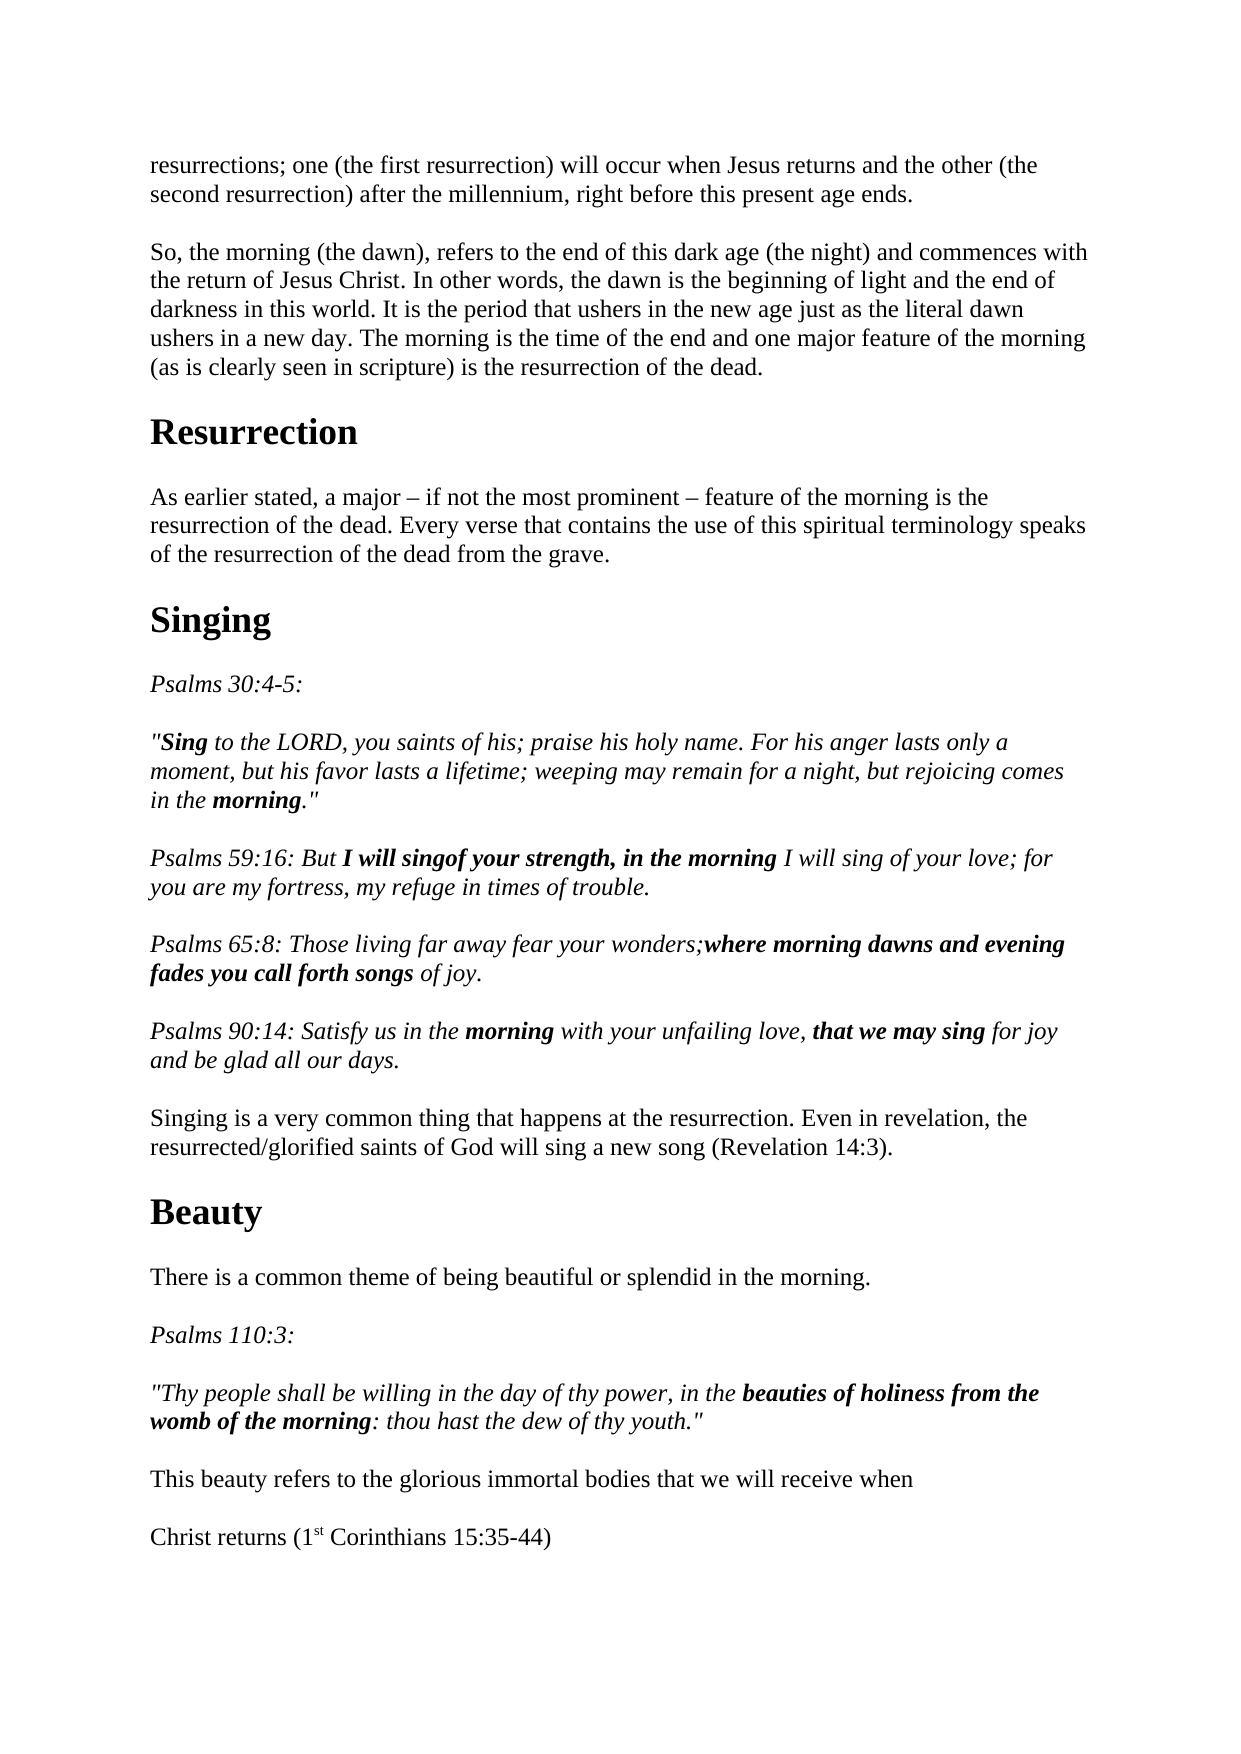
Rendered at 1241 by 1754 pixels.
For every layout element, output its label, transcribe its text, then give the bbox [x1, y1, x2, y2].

text There is a common theme of being beautiful or splendid in the morning. [150, 1262, 1090, 1291]
text Singing is a very common thing that happens at the resurrection. Even in revelation, the resurrected/glorified saints of God will sing a new song (Revelation 14:3). [150, 1103, 1090, 1160]
text Psalms 59:16: But I will singof your strength, in the morning I will sing of your love; for you are my fortress, my refuge in times of trouble. [150, 843, 1090, 900]
text "Sing to the LORD, you saints of his; praise his holy name. For his anger lasts only a moment, but his favor lasts a lifetime; weeping may remain for a night, but rejoicing comes in the morning." [150, 727, 1090, 814]
text Psalms 90:14: Satisfy us in the morning with your unfailing love, that we may sing for joy and be glad all our days. [150, 1016, 1090, 1074]
text Psalms 30:4-5: [150, 669, 1090, 698]
text Psalms 110:3: [150, 1320, 1090, 1348]
text This beauty refers to the glorious immortal bodies that we will receive when [150, 1464, 1090, 1493]
text "Thy people shall be willing in the day of thy power, in the beauties of holiness from the womb of the morning: thou hast the dew of thy youth." [150, 1378, 1090, 1435]
text Psalms 65:8: Those living far away fear your wonders;where morning dawns and evening fades you call forth songs of joy. [150, 929, 1090, 987]
text Singing [150, 597, 1090, 640]
text As earlier stated, a major – if not the most prominent – feature of the morning is the resurrection of the dead. Every verse that contains the use of this spiritual terminology speaks of the resurrection of the dead from the grave. [150, 482, 1090, 568]
text So, the morning (the dawn), refers to the end of this dark age (the night) and commences with the return of Jesus Christ. In other words, the dawn is the beginning of light and the end of darkness in this world. It is the period that ushers in the new age just as the literal dawn ushers in a new day. The morning is the time of the end and one major feature of the morning (as is clearly seen in scripture) is the resurrection of the dead. [150, 237, 1090, 380]
text Resurrection [150, 409, 1090, 453]
text Christ returns (1st Corinthians 15:35-44) [150, 1522, 1090, 1551]
text Beauty [150, 1189, 1090, 1233]
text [150, 150, 1090, 207]
